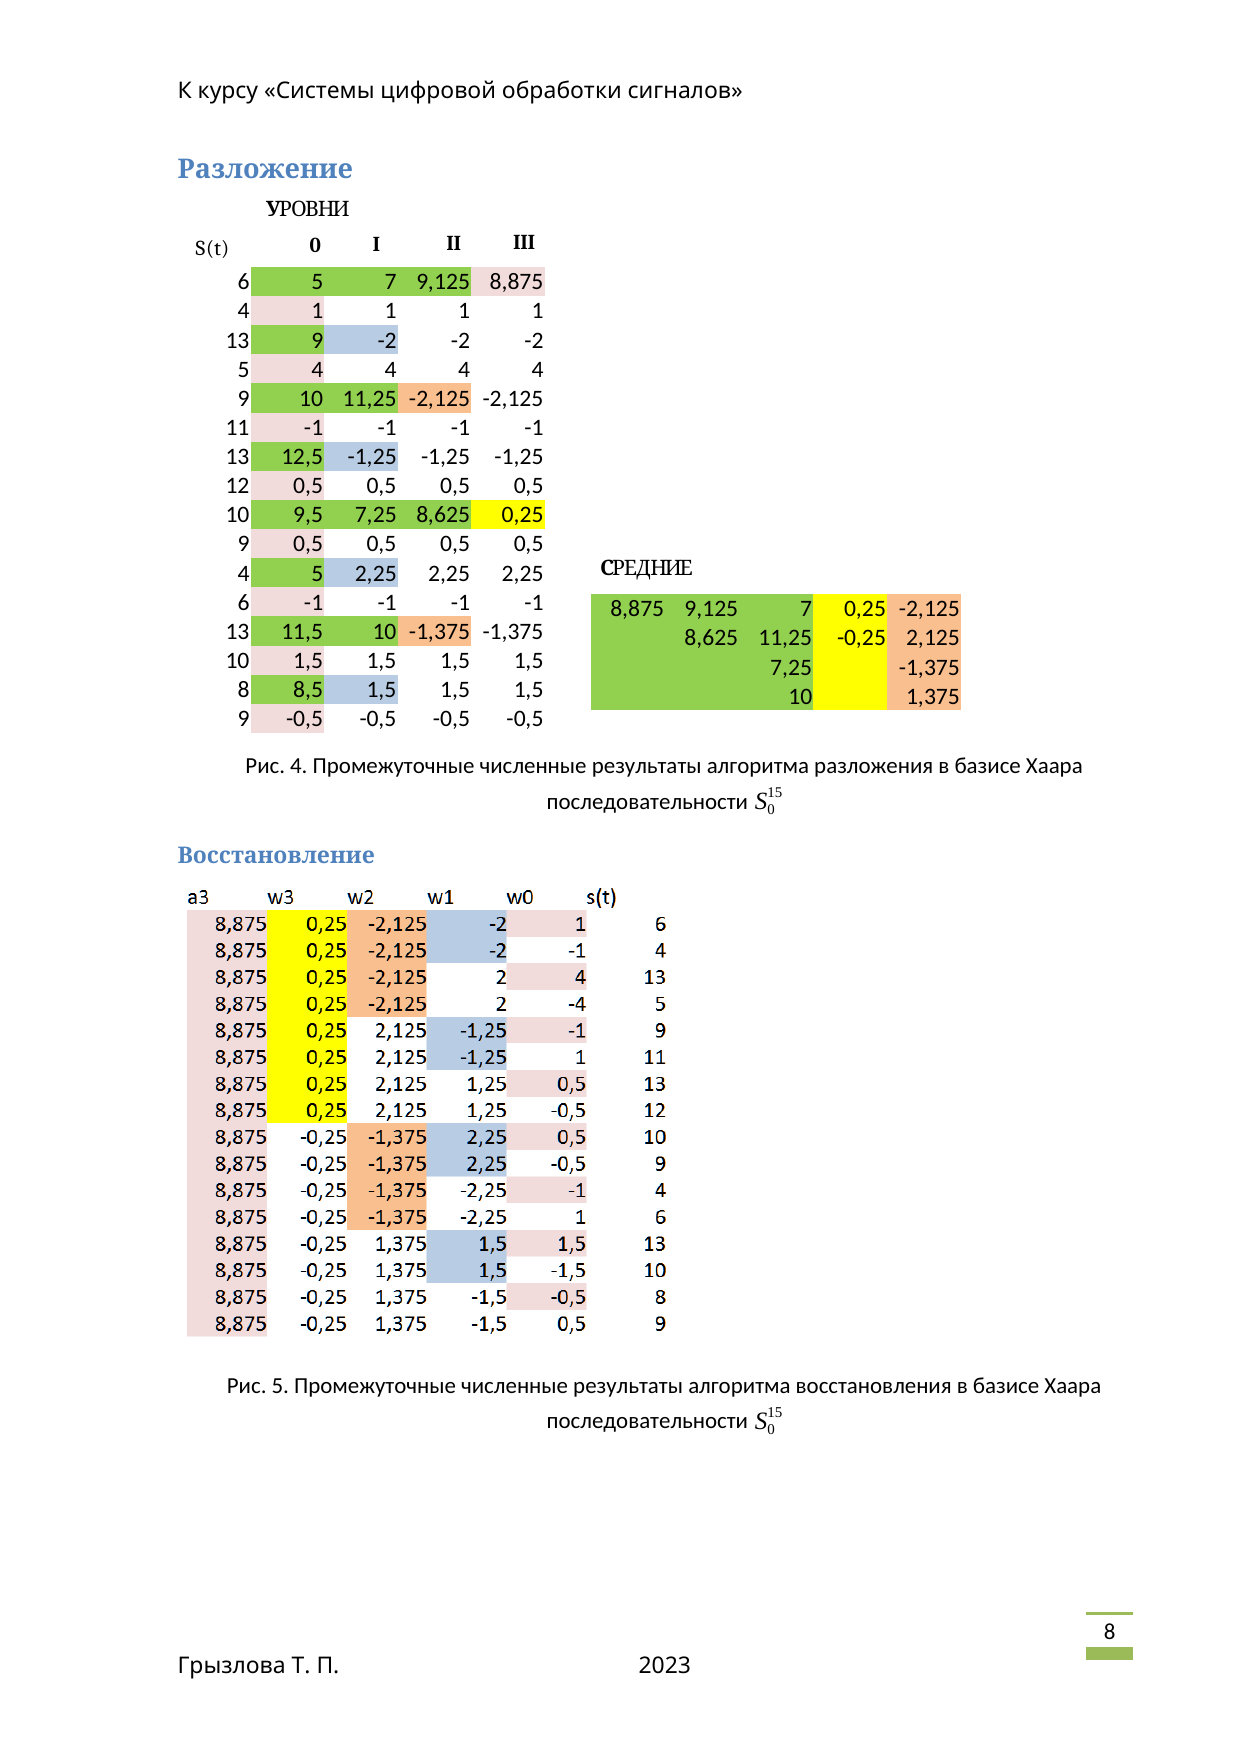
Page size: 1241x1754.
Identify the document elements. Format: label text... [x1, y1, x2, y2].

subtitle Восстановление [177, 843, 1152, 870]
text Рис. 5. Промежуточные численные результаты алгоритма восстановления в базисе Хаара последовательности [177, 1371, 1152, 1438]
picture [177, 873, 676, 1346]
text Рис. 4. Промежуточные численные результаты алгоритма разложения в базисе Хаара последовательности [177, 189, 1152, 818]
subtitle Разложение [177, 154, 1152, 185]
